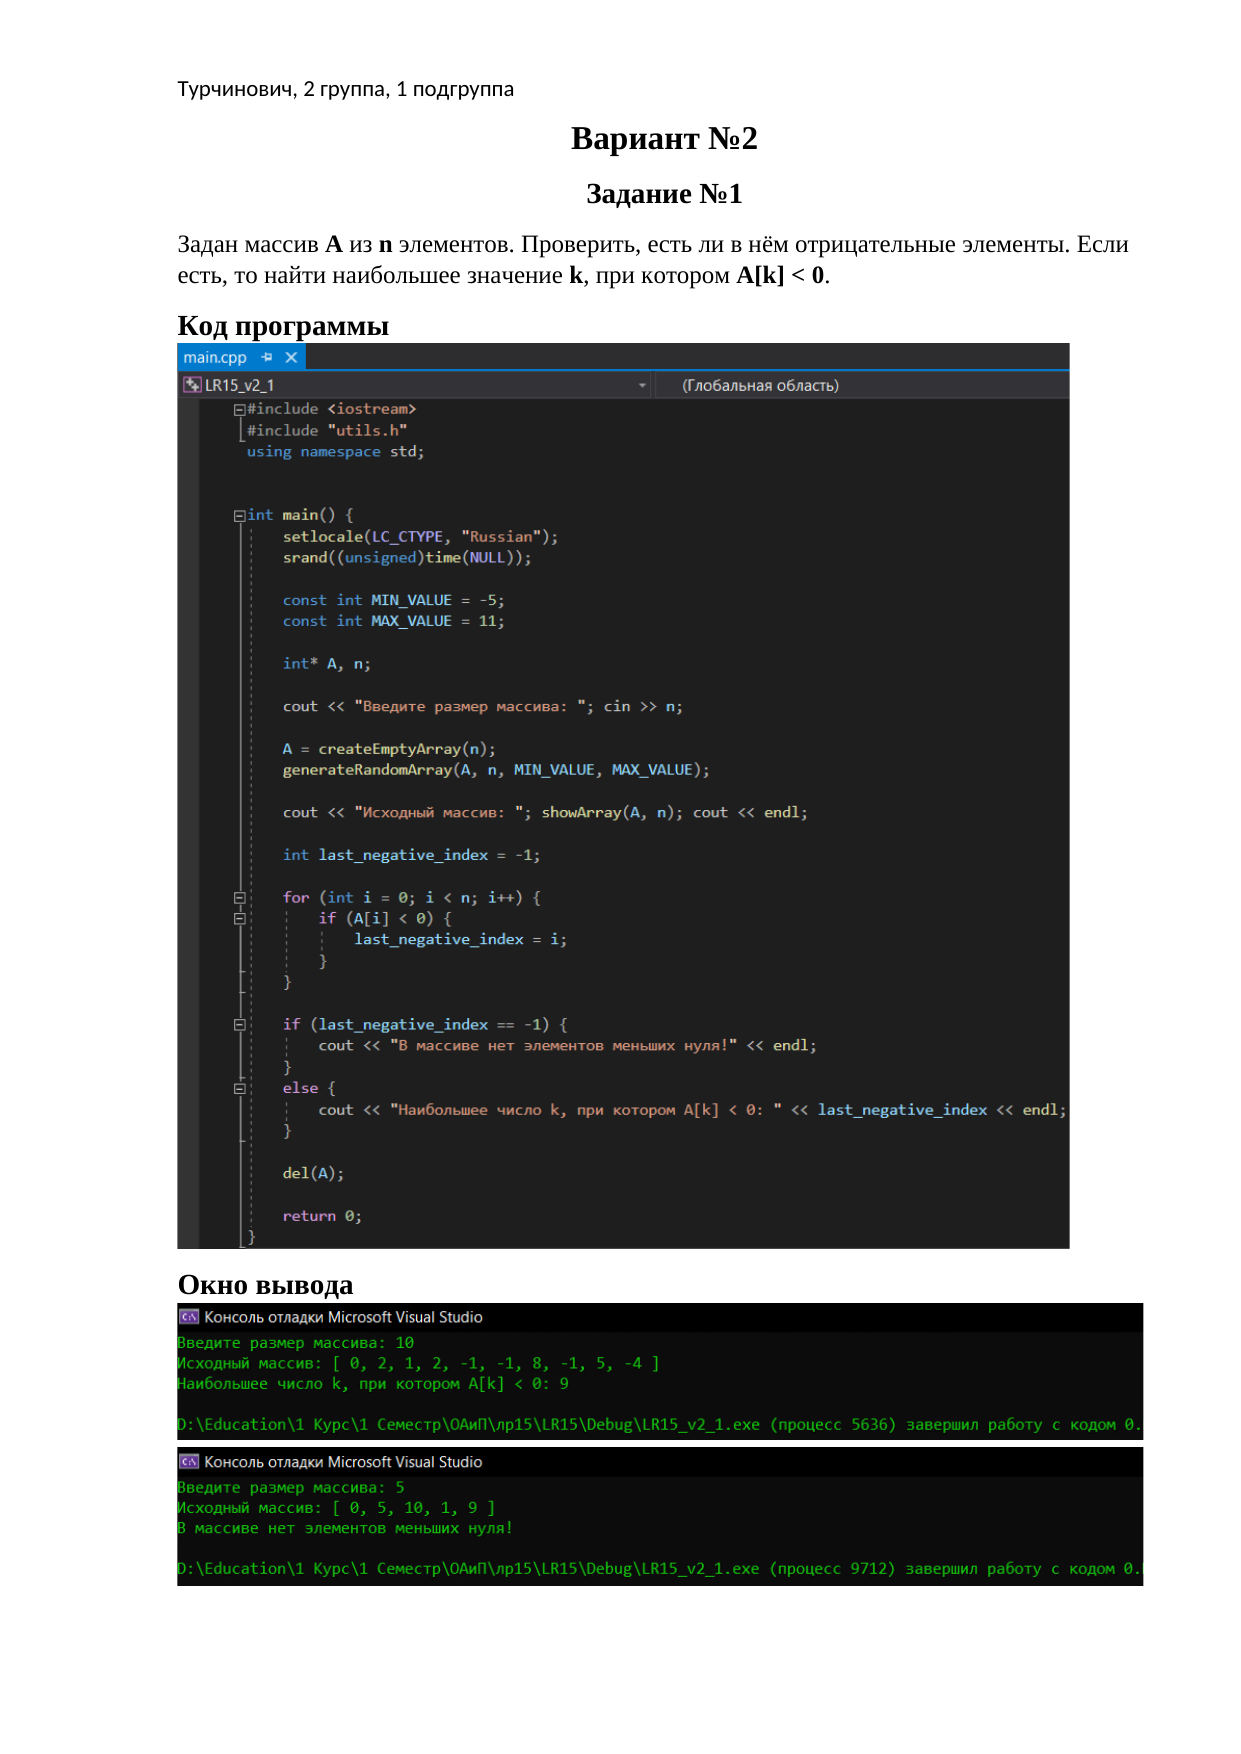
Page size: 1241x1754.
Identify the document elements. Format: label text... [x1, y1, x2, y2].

picture [177, 1447, 1144, 1586]
text Задан массив A из n элементов. Проверить, есть ли в нём отрицательные элементы. Если есть, то найти наибольшее значение k, при котором A[k] < 0. [177, 229, 1152, 289]
picture [177, 1303, 1144, 1440]
text Вариант №2 [177, 118, 1152, 156]
text Задание №1 [177, 176, 1152, 210]
picture [177, 343, 1070, 1249]
